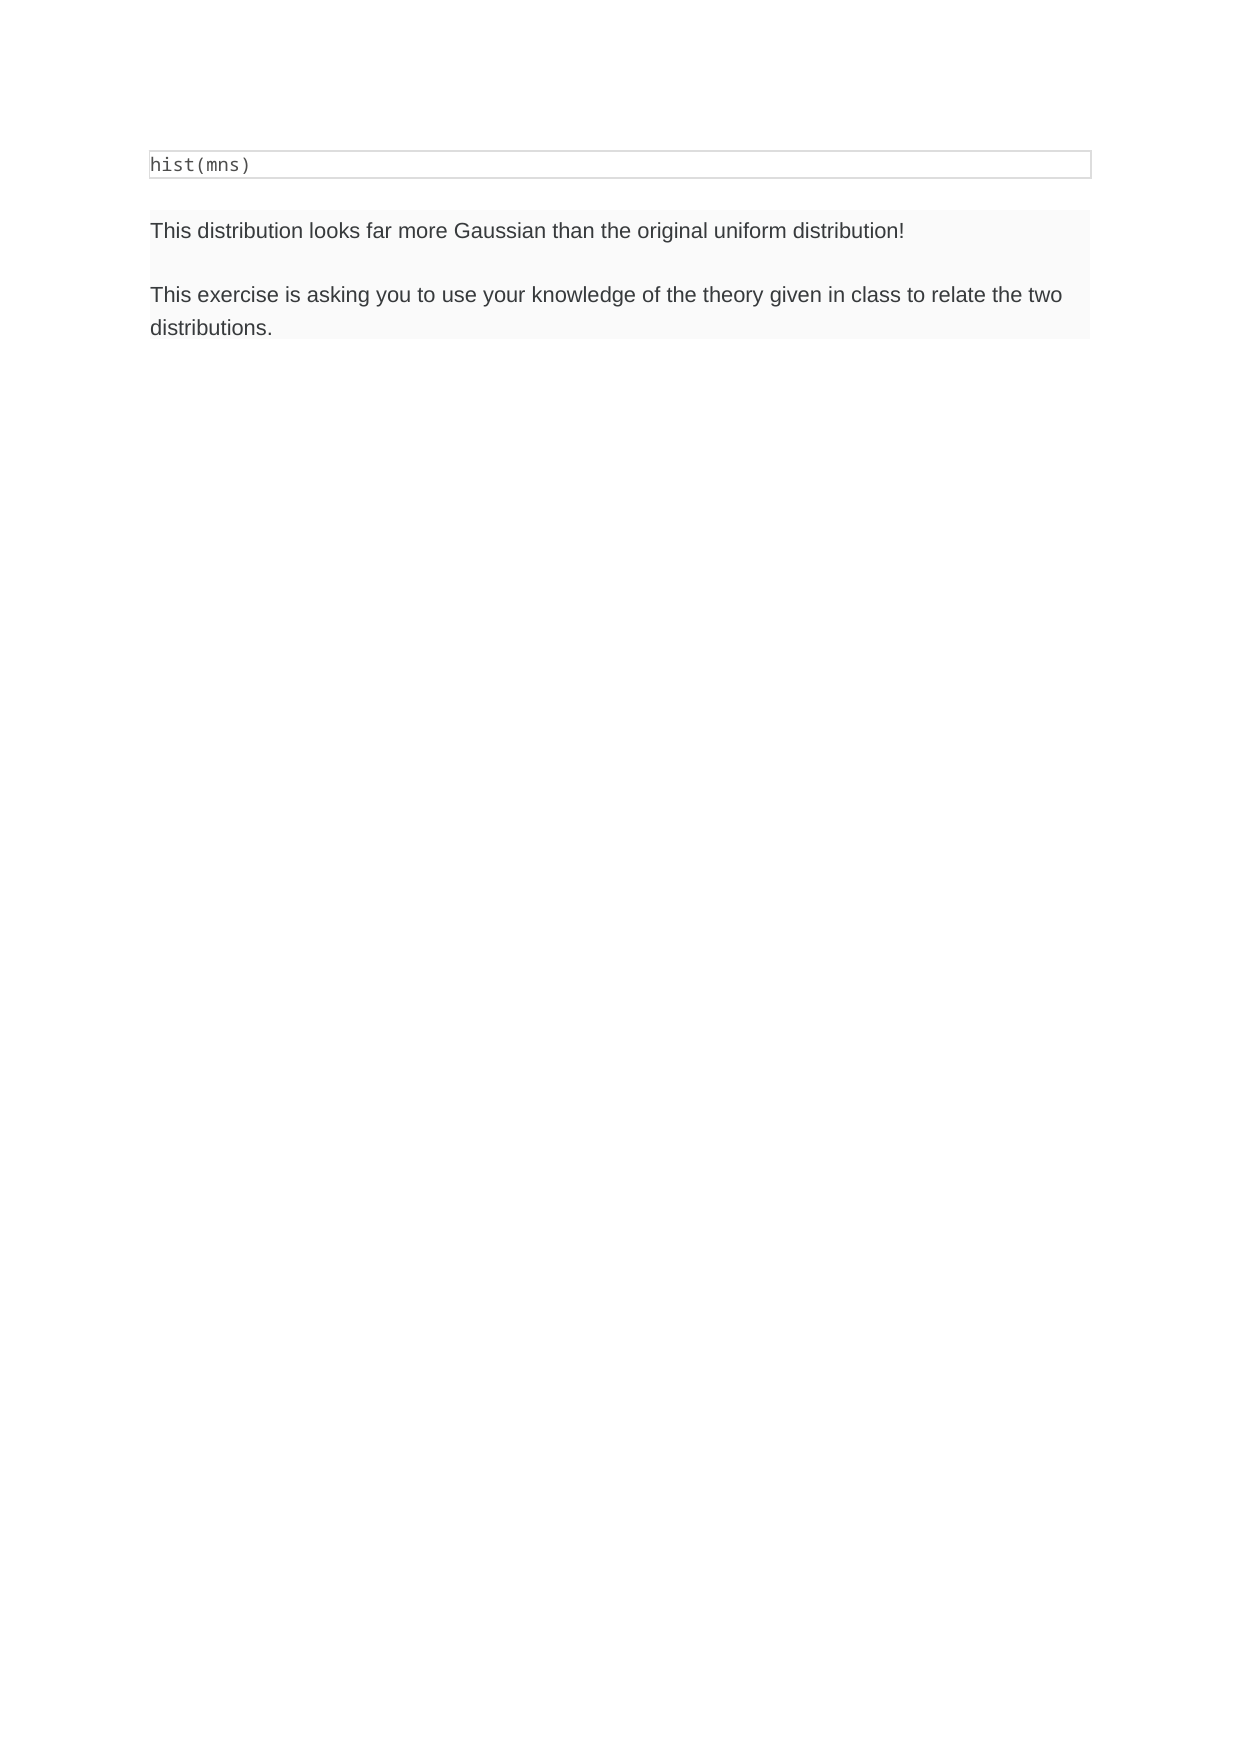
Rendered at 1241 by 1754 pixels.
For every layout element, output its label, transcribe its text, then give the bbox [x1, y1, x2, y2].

text This distribution looks far more Gaussian than the original uniform distribution! [150, 210, 1090, 243]
text This exercise is asking you to use your knowledge of the theory given in class to relate the two distributions. [150, 274, 1090, 339]
text hist(mns) [150, 152, 1090, 177]
